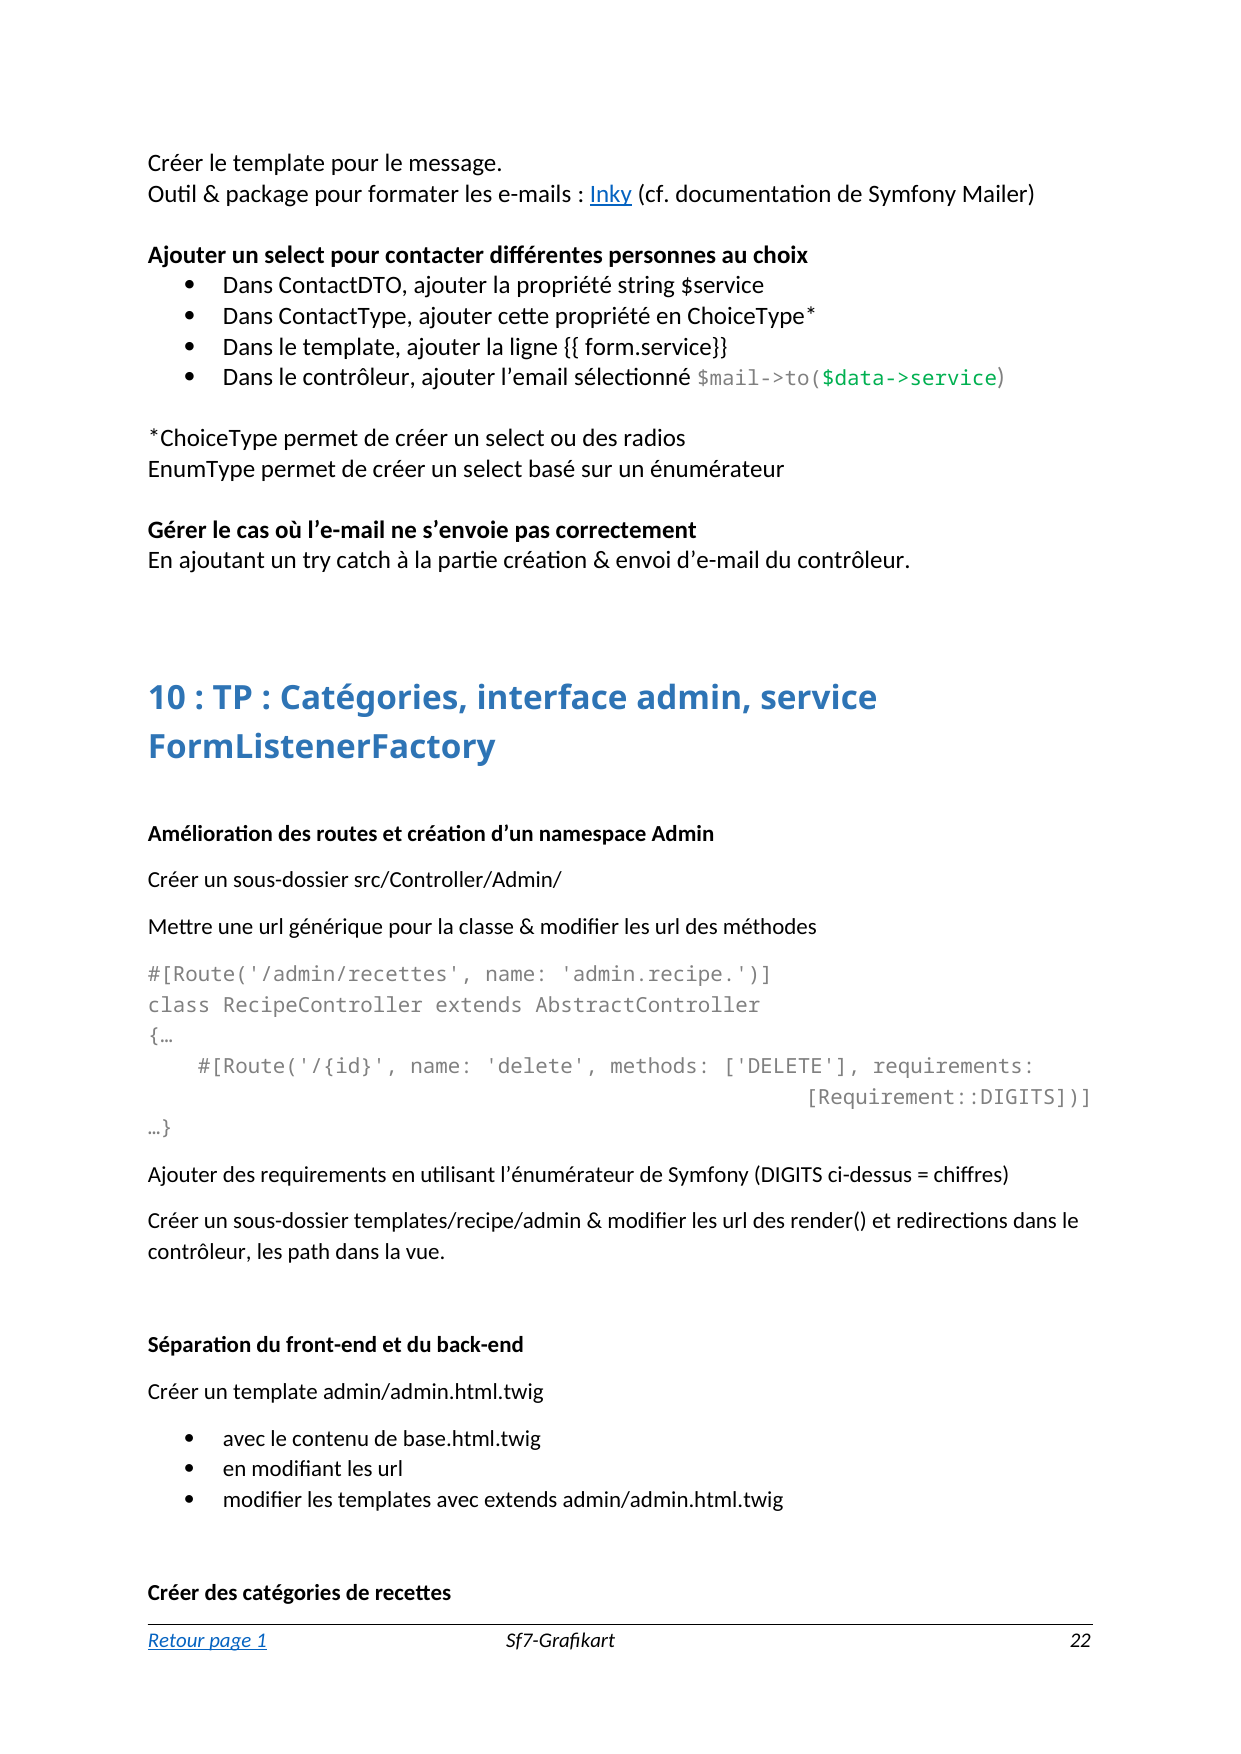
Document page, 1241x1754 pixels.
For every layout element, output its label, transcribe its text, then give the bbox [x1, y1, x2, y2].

text Créer le template pour le message. [148, 148, 1093, 178]
subtitle 10 : TP : Catégories, interface admin, service FormListenerFactory [148, 674, 1093, 768]
text …} [148, 1112, 1093, 1141]
text class RecipeController extends AbstractController [148, 990, 1093, 1018]
text Ajouter des requirements en utilisant l’énumérateur de Symfony (DIGITS ci-dessus = chiffres) [148, 1160, 1093, 1188]
text Amélioration des routes et création d’un namespace Admin [148, 819, 1093, 847]
text En ajoutant un try catch à la partie création & envoi d’e-mail du contrôleur. [148, 544, 1093, 575]
text #[Route('/{id}', name: 'delete', methods: ['DELETE'], requirements: [148, 1051, 1093, 1079]
text Créer un sous-dossier src/Controller/Admin/ [148, 866, 1093, 893]
list Dans ContactType, ajouter cette propriété en ChoiceType* [185, 300, 1093, 331]
list avec le contenu de base.html.twig [185, 1424, 1093, 1452]
list Dans le template, ajouter la ligne {{ form.service}} [185, 331, 1093, 361]
list modifier les templates avec extends admin/admin.html.twig [185, 1485, 1093, 1513]
text Gérer le cas où l’e-mail ne s’envoie pas correctement [148, 514, 1093, 544]
text Outil & package pour formater les e-mails : Inky (cf. documentation de Symfony Mailer) [148, 178, 1093, 209]
text EnumType permet de créer un select basé sur un énumérateur [148, 453, 1093, 483]
text [Requirement::DIGITS])] [148, 1082, 1093, 1110]
text {… [148, 1021, 1093, 1049]
text *ChoiceType permet de créer un select ou des radios [148, 422, 1093, 453]
list Dans ContactDTO, ajouter la propriété string $service [185, 270, 1093, 300]
text Créer des catégories de recettes [148, 1578, 1093, 1606]
text Créer un sous-dossier templates/recipe/admin & modifier les url des render() et redirections dans le contrôleur, les path dans la vue. [148, 1207, 1093, 1265]
text Séparation du front-end et du back-end [148, 1331, 1093, 1358]
list Dans le contrôleur, ajouter l’email sélectionné $mail->to($data->service) [185, 361, 1093, 392]
text Mettre une url générique pour la classe & modifier les url des méthodes [148, 912, 1093, 940]
text Créer un template admin/admin.html.twig [148, 1377, 1093, 1405]
list en modifiant les url [185, 1454, 1093, 1482]
text Ajouter un select pour contacter différentes personnes au choix [148, 239, 1093, 270]
text #[Route('/admin/recettes', name: 'admin.recipe.')] [148, 959, 1093, 988]
